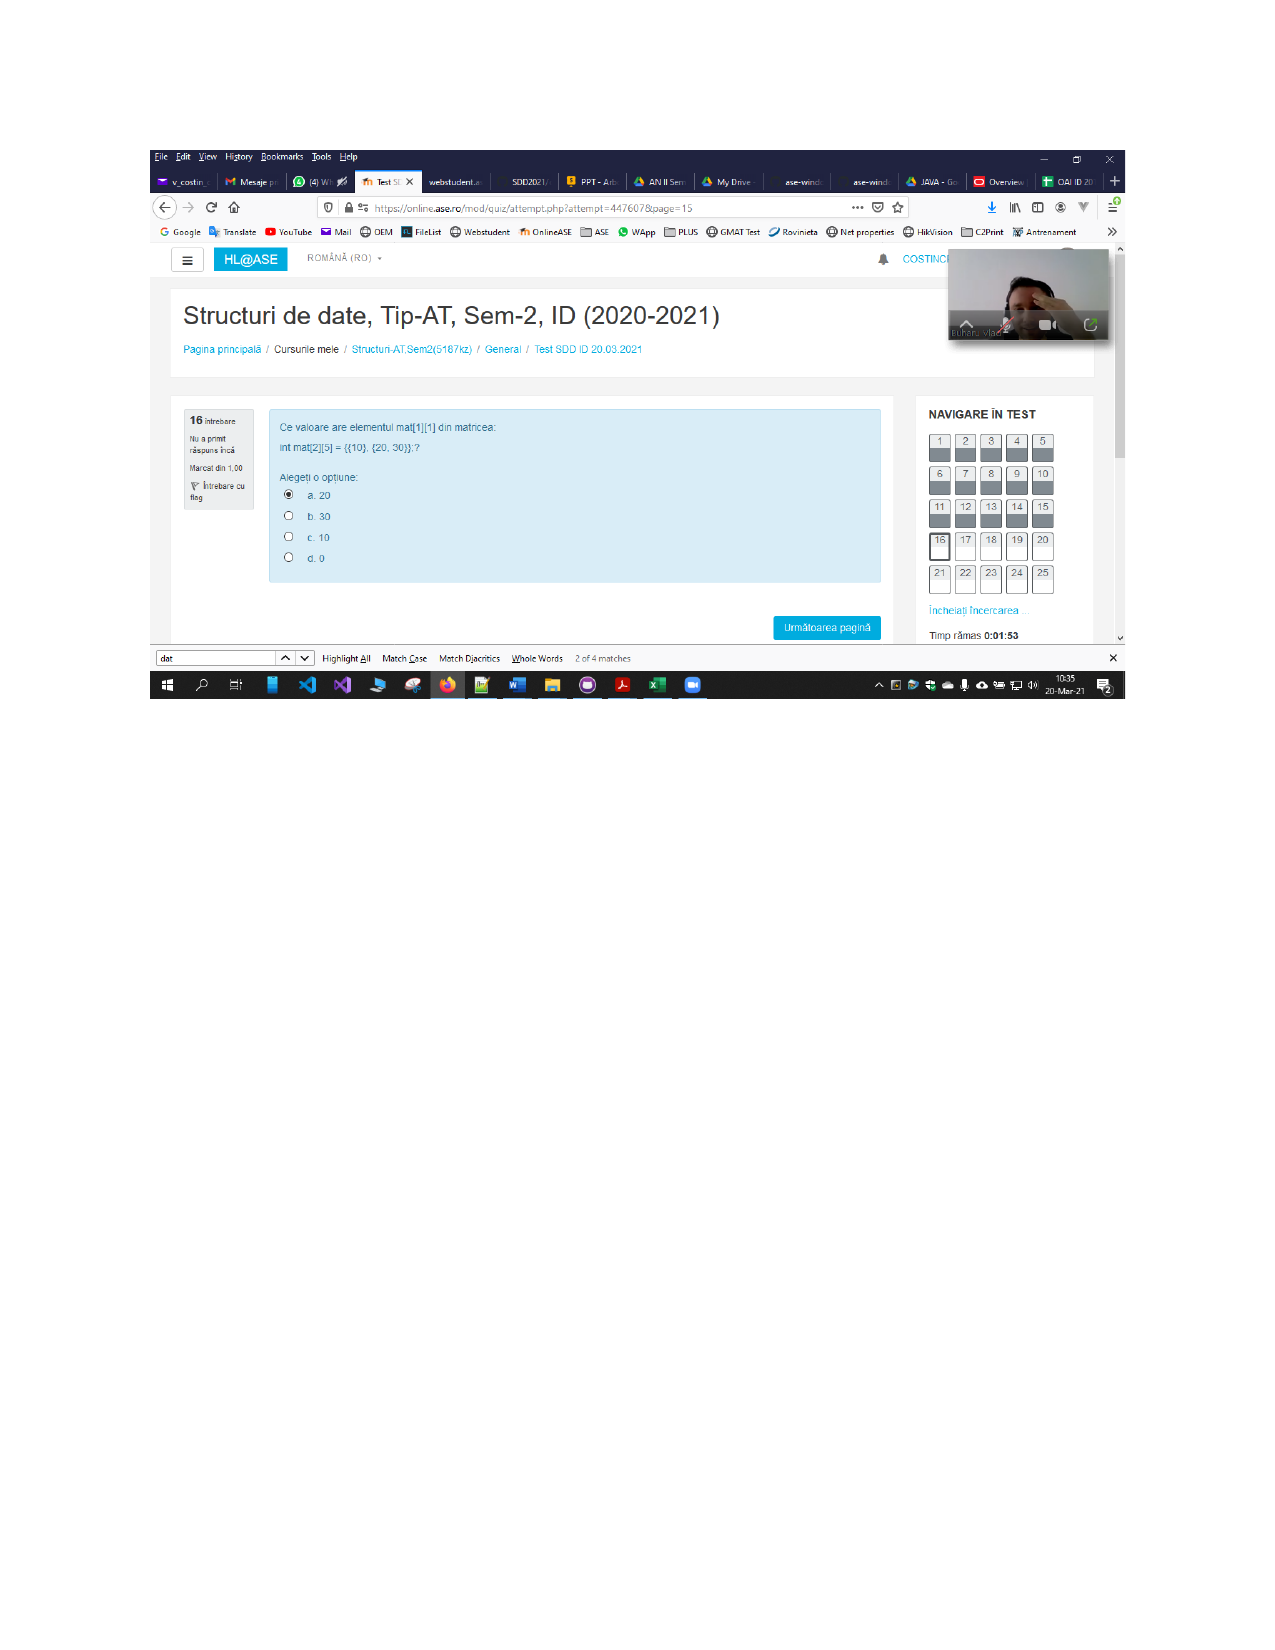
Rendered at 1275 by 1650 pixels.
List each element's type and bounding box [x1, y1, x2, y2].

picture [150, 150, 1125, 699]
